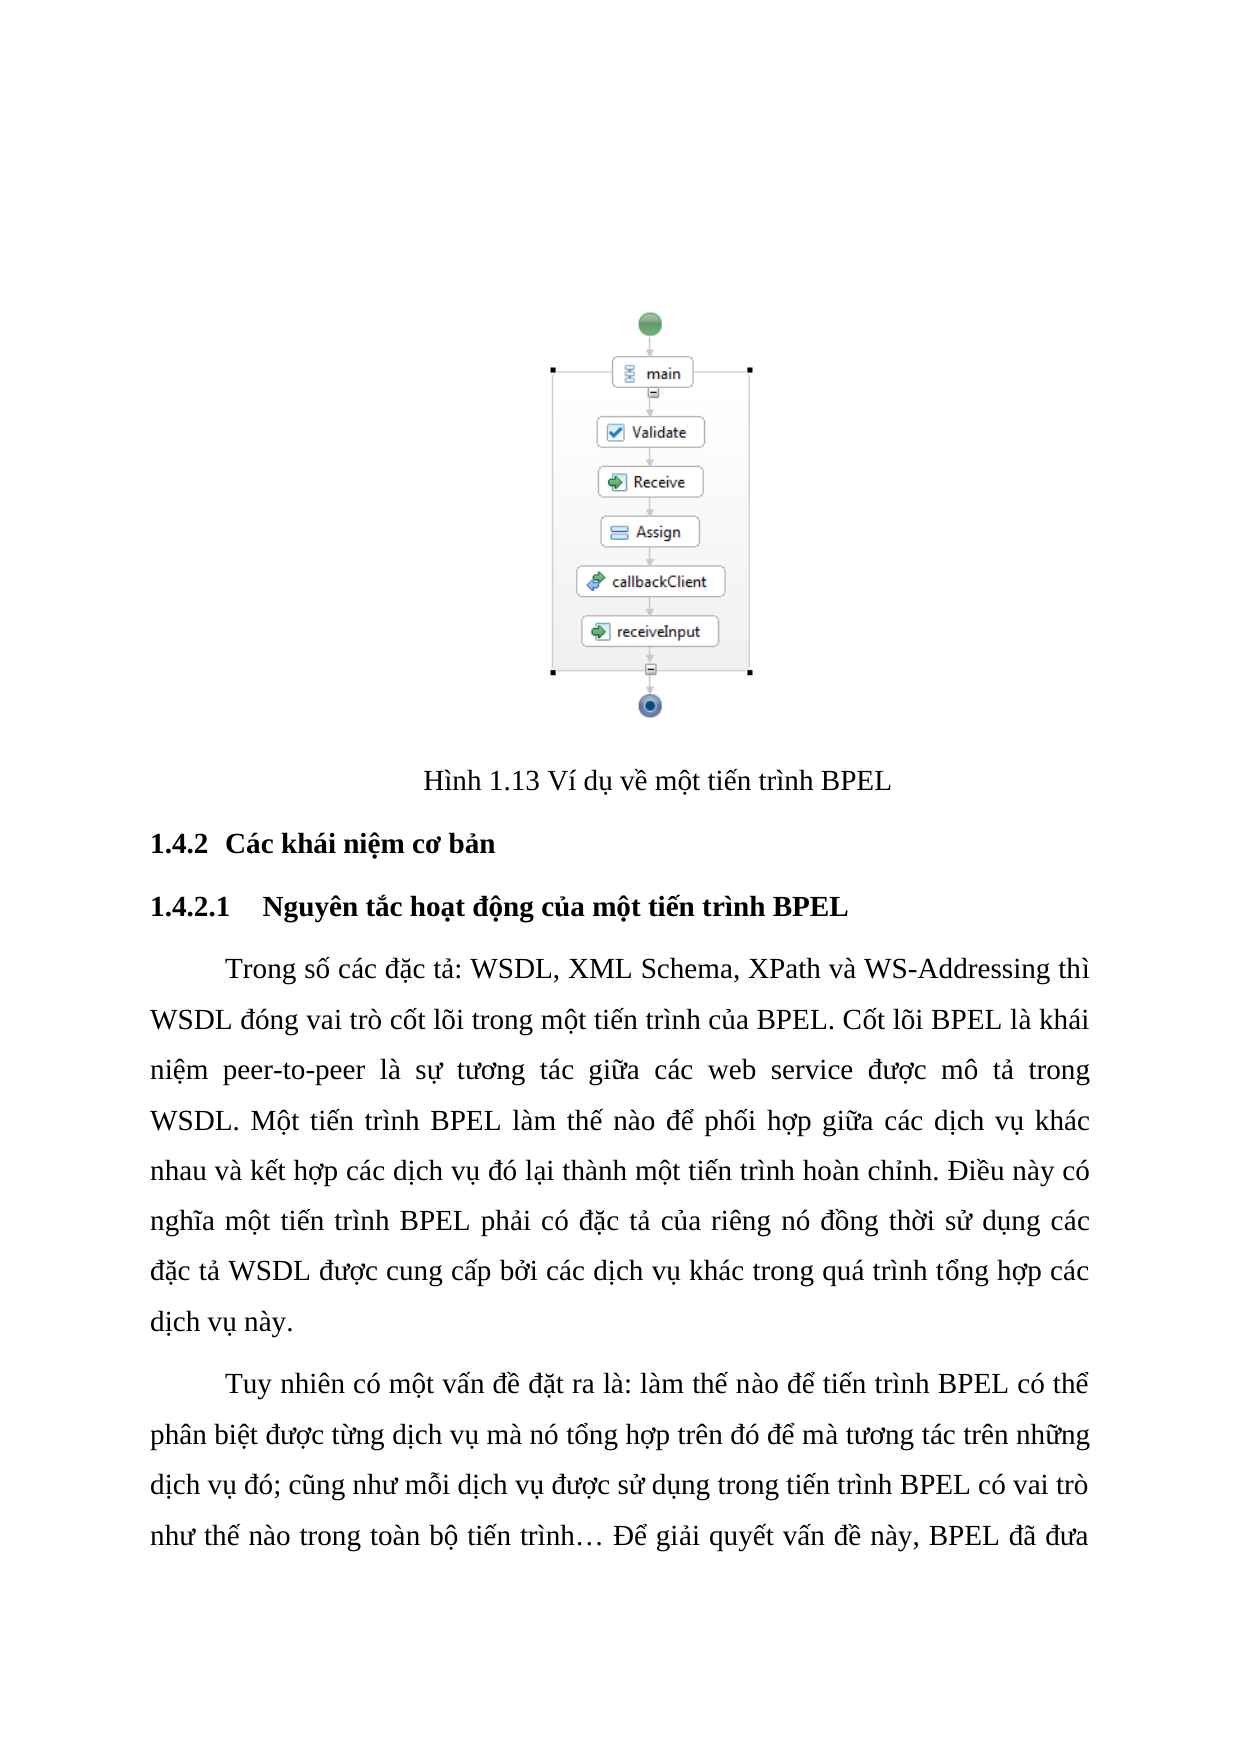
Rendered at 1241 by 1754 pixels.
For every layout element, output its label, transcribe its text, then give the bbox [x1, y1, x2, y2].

text Hình 1.13 Ví dụ về một tiến trình BPEL [150, 763, 1090, 797]
picture [520, 301, 782, 734]
text Trong số các đặc tả: WSDL, XML Schema, XPath và WS-Addressing thì WSDL đóng vai trò cốt lõi trong một tiến trình của BPEL. Cốt lõi BPEL là khái niệm peer-to-peer là sự tương tác giữa các web service được mô tả trong WSDL. Một tiến trình BPEL làm thế nào để phối hợp giữa các dịch vụ khác nhau và kết hợp các dịch vụ đó lại thành một tiến trình hoàn chỉnh. Điều này có nghĩa một tiến trình BPEL phải có đặc tả của riêng nó đồng thời sử dụng các đặc tả WSDL được cung cấp bởi các dịch vụ khác trong quá trình tổng hợp các dịch vụ này. [150, 952, 1090, 1337]
subtitle Các khái niệm cơ bản [150, 826, 1090, 859]
subtitle Nguyên tắc hoạt động của một tiến trình BPEL [150, 889, 1090, 922]
